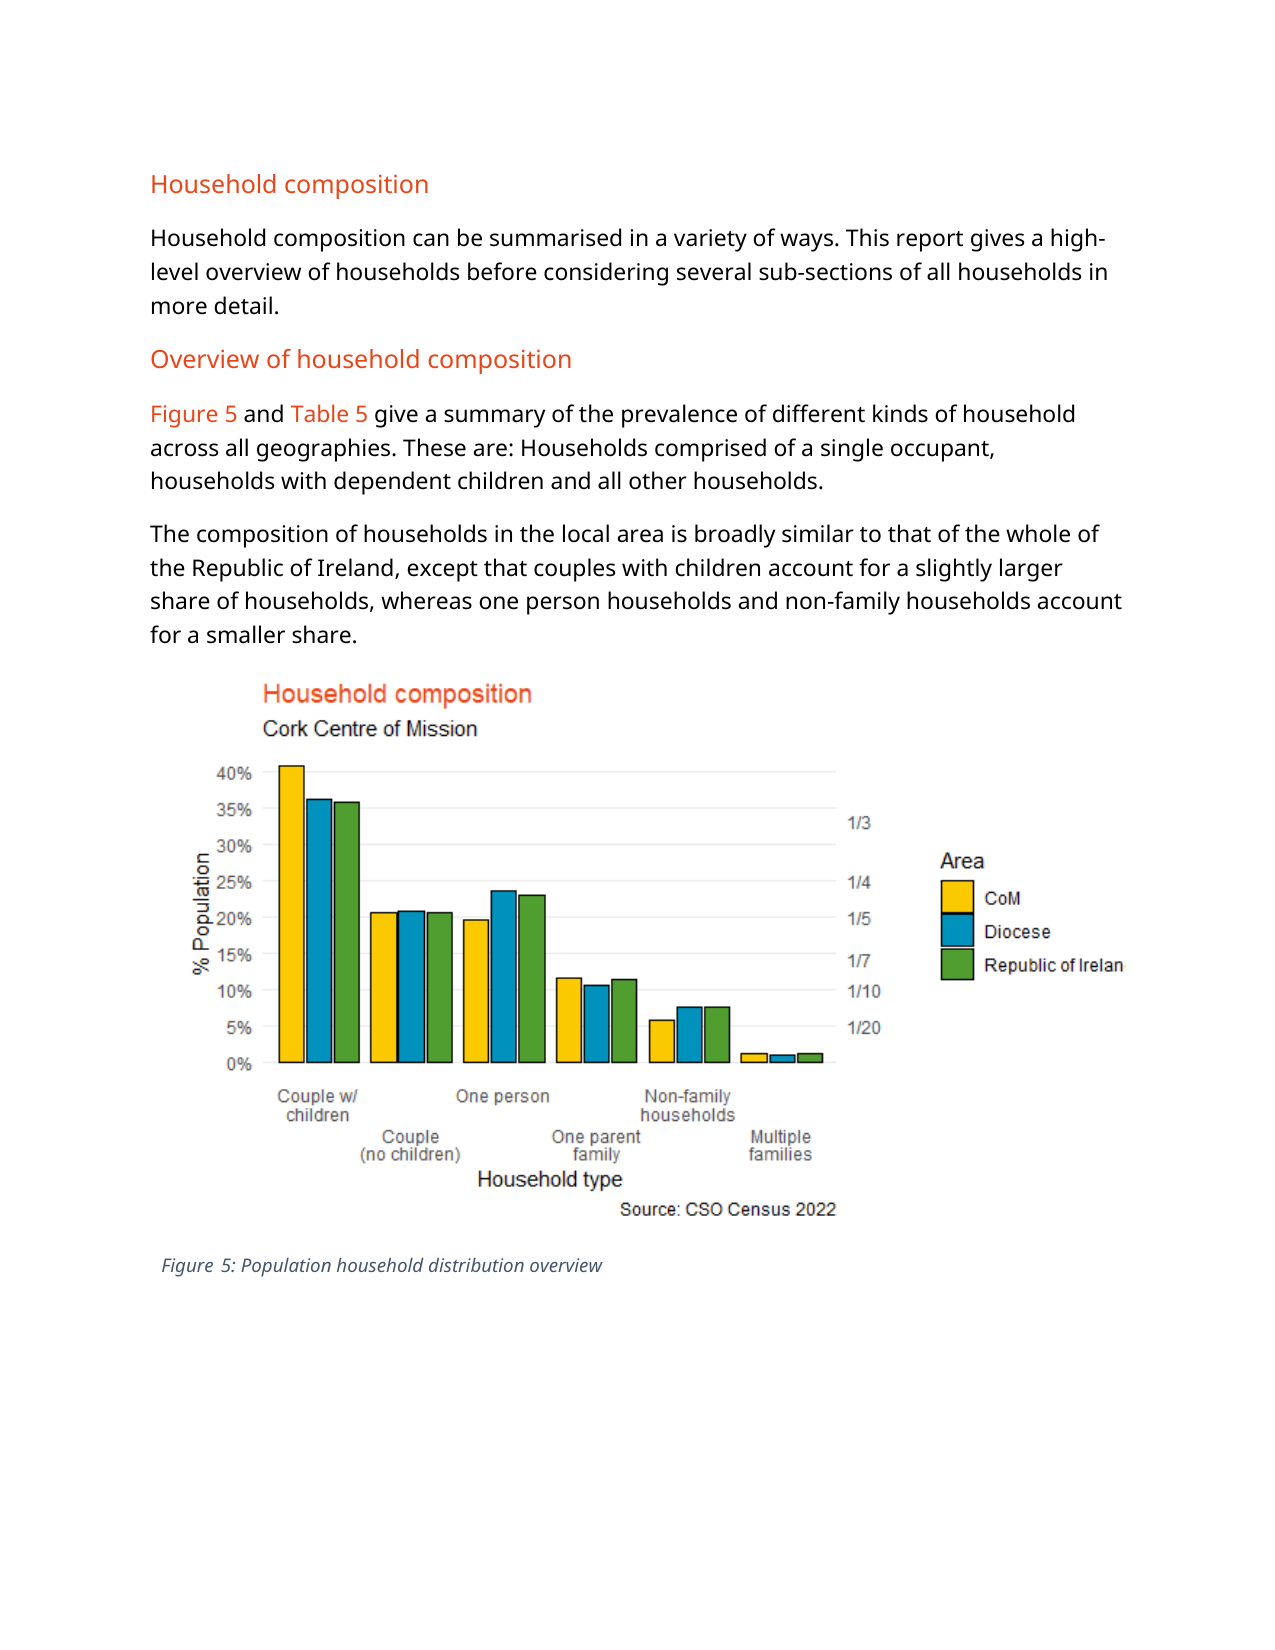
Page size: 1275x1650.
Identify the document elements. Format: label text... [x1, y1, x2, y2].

picture [180, 671, 1125, 1229]
subtitle Overview of household composition [150, 342, 1125, 376]
text Household composition can be summarised in a variety of ways. This report gives a high-level overview of households before considering several sub-sections of all households in more detail. [150, 222, 1125, 321]
table_header Figure 5: Population household distribution overview [150, 671, 1125, 1298]
subtitle Household composition [150, 167, 1125, 201]
text Figure 5 and Table 5 give a summary of the prevalence of different kinds of household across all geographies. These are: Households comprised of a single occupant, households with dependent children and all other households. [150, 398, 1125, 496]
text The composition of households in the local area is broadly similar to that of the whole of the Republic of Ireland, except that couples with children account for a slightly larger share of households, whereas one person households and non-family households account for a smaller share. [150, 518, 1125, 650]
